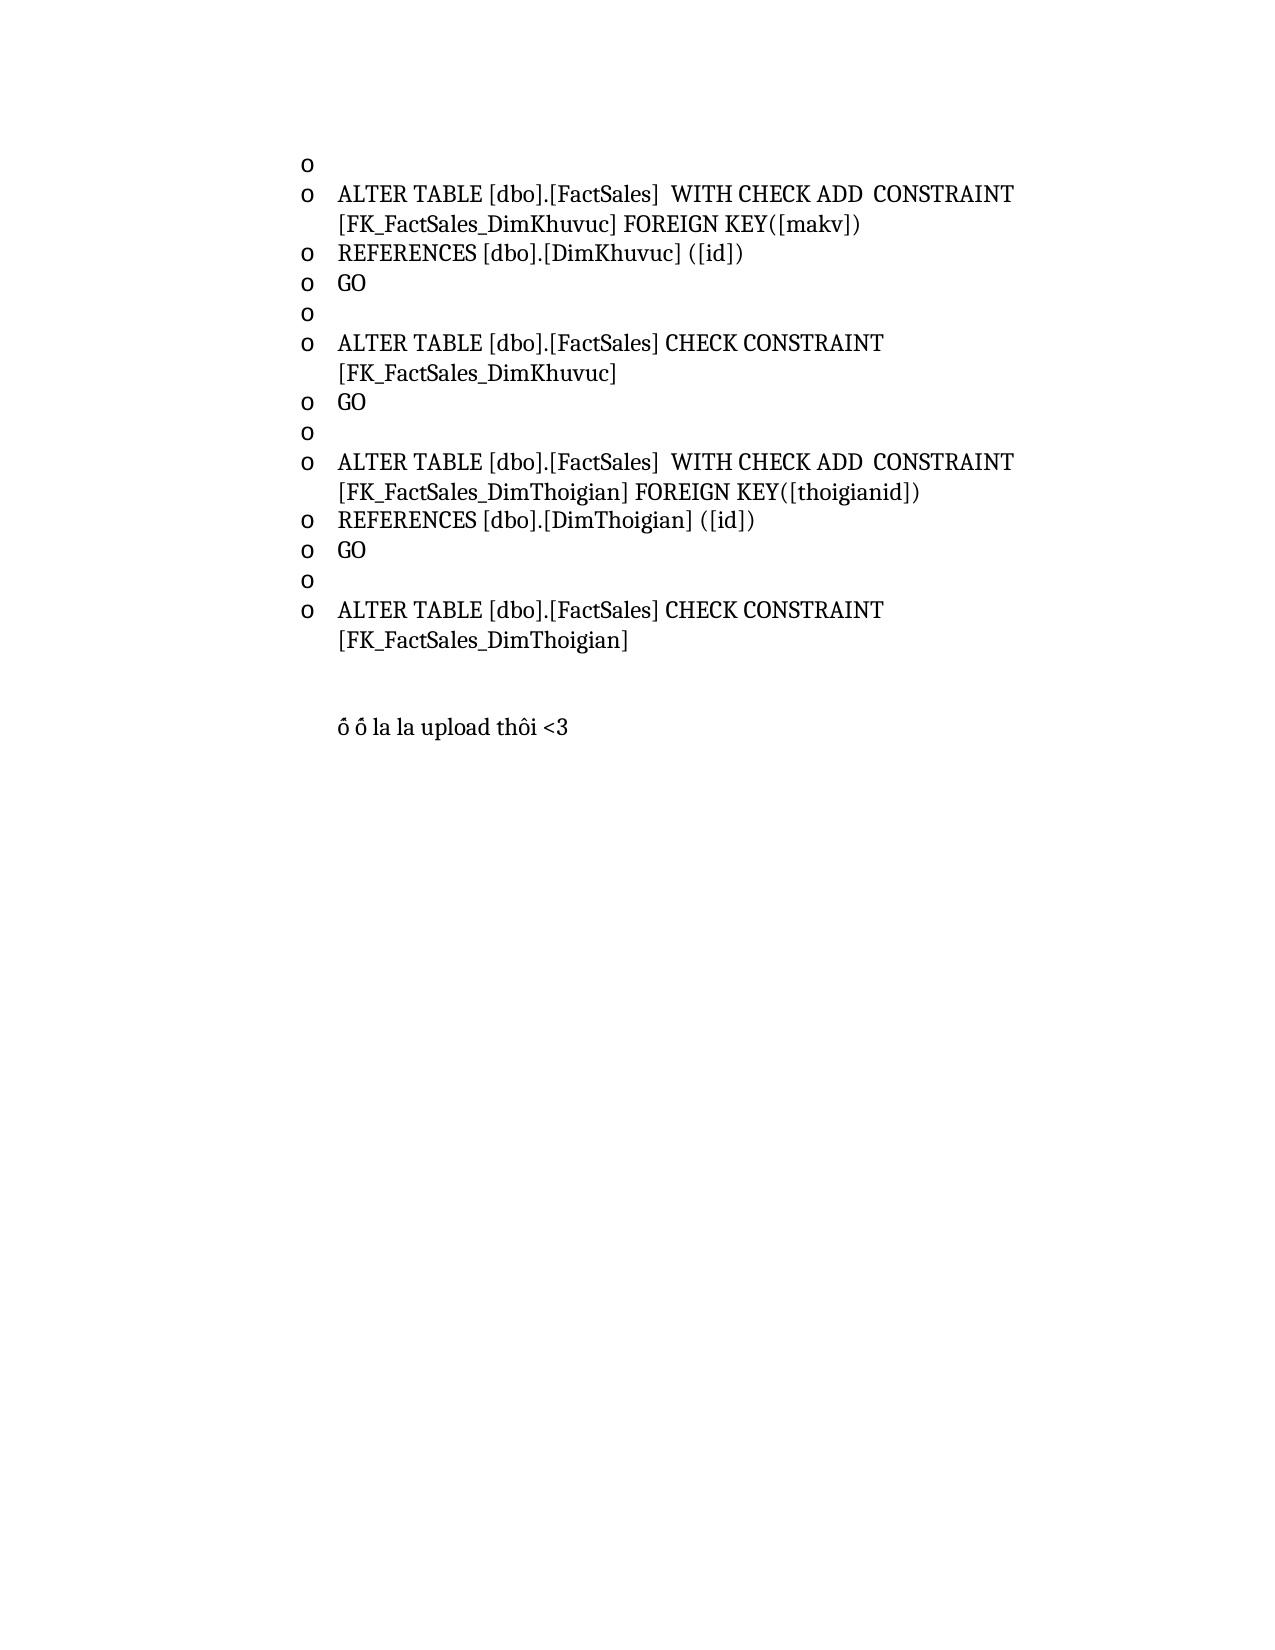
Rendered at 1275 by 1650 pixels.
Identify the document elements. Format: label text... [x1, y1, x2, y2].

list REFERENCES [dbo].[DimKhuvuc] ([id]) [300, 239, 1087, 269]
list ALTER TABLE [dbo].[FactSales] WITH CHECK ADD CONSTRAINT [FK_FactSales_DimThoigian] FOREIGN KEY([thoigianid]) [300, 447, 1087, 506]
list REFERENCES [dbo].[DimThoigian] ([id]) [300, 506, 1087, 536]
list ố ố la la upload thôi <3 [337, 712, 1087, 741]
list ALTER TABLE [dbo].[FactSales] WITH CHECK ADD CONSTRAINT [FK_FactSales_DimKhuvuc] FOREIGN KEY([makv]) [300, 180, 1087, 239]
list ALTER TABLE [dbo].[FactSales] CHECK CONSTRAINT [FK_FactSales_DimThoigian] [300, 596, 1087, 655]
list GO [300, 536, 1087, 566]
list GO [300, 269, 1087, 299]
list ALTER TABLE [dbo].[FactSales] CHECK CONSTRAINT [FK_FactSales_DimKhuvuc] [300, 329, 1087, 387]
list GO [300, 387, 1087, 417]
